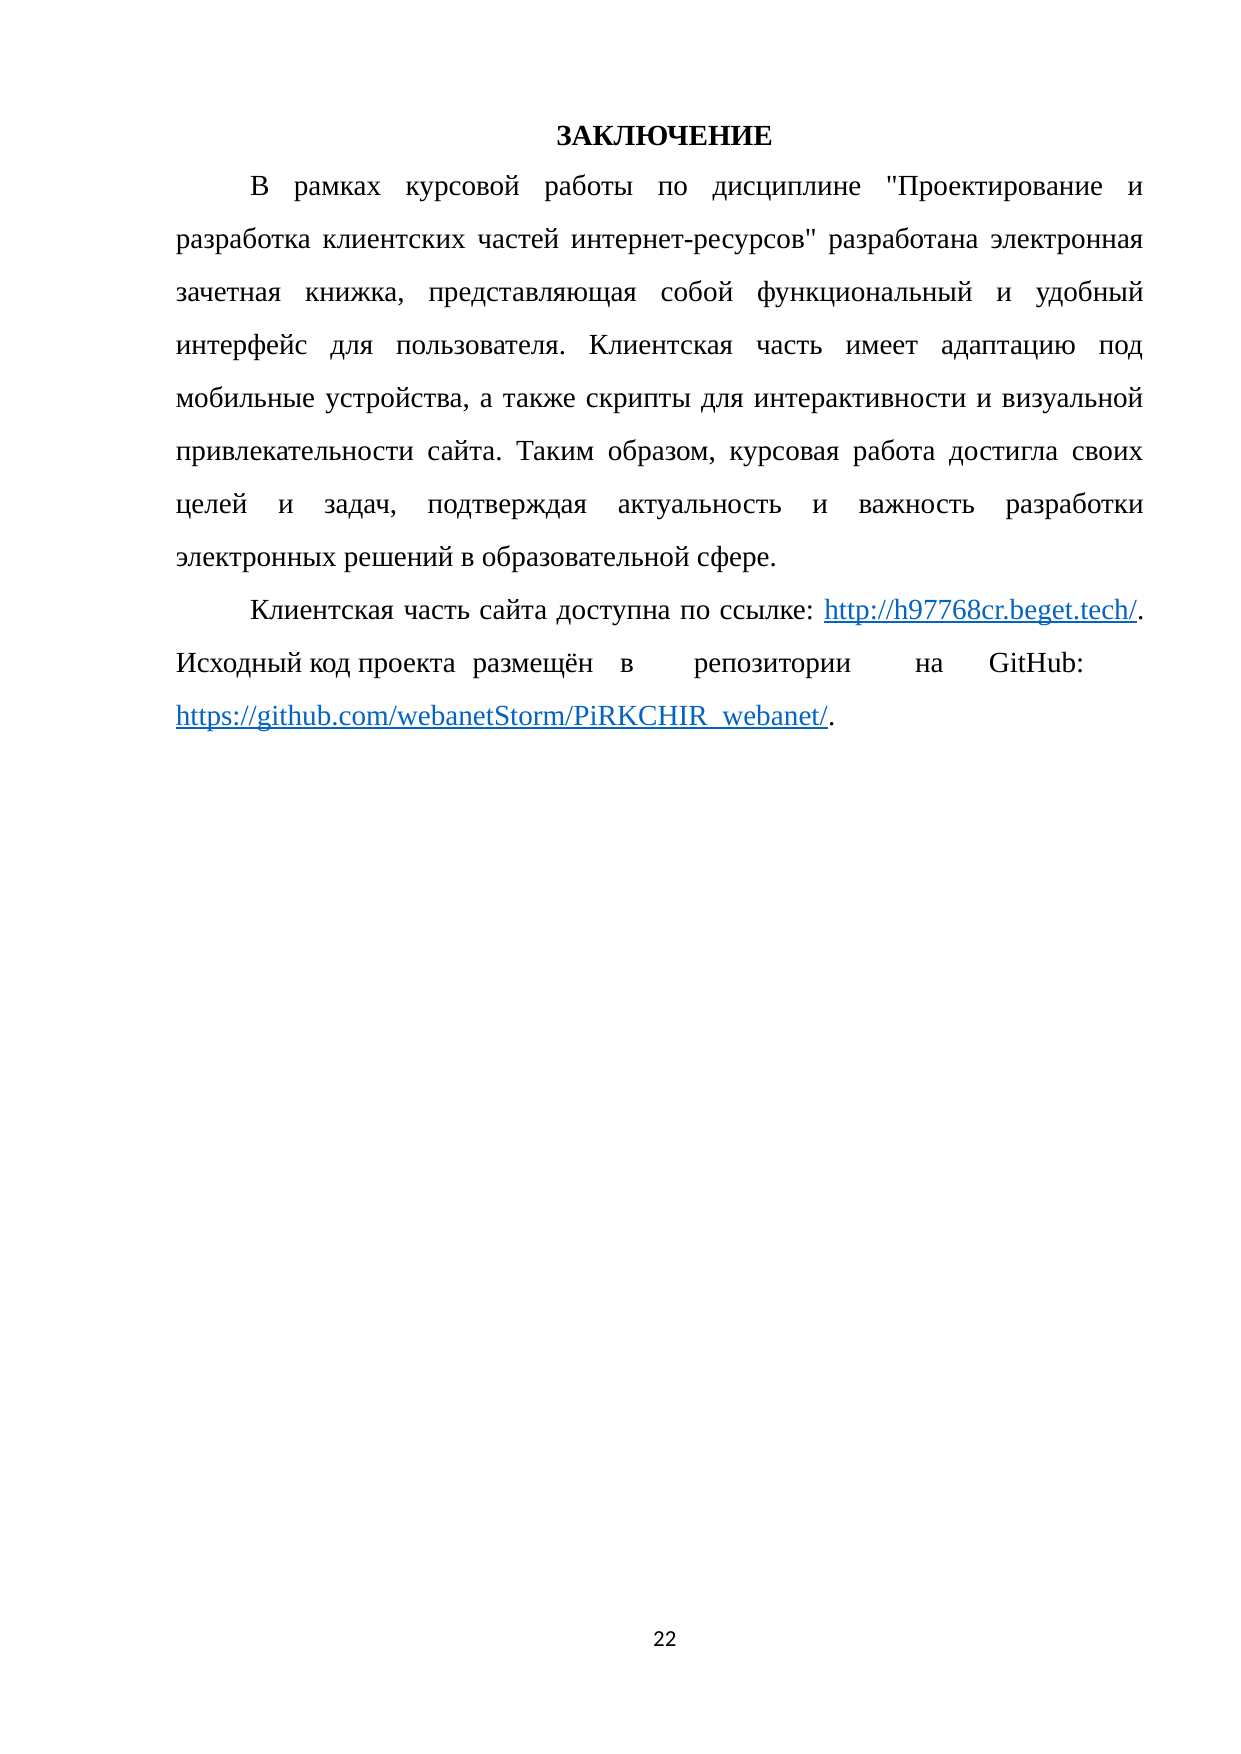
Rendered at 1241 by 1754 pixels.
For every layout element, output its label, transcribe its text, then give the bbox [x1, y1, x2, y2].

subtitle ЗАКЛЮЧЕНИЕ [177, 118, 1152, 152]
text Клиентская часть сайта доступна по ссылке: http://h97768cr.beget.tech/. Исходный код проекта размещён в репозитории на GitHub: https://github.com/webanetStorm/PiRKCHIR_webanet/. [176, 592, 1144, 731]
text В рамках курсовой работы по дисциплине "Проектирование и разработка клиентских частей интернет-ресурсов" разработана электронная зачетная книжка, представляющая собой функциональный и удобный интерфейс для пользователя. Клиентская часть имеет адаптацию под мобильные устройства, а также скрипты для интерактивности и визуальной привлекательности сайта. Таким образом, курсовая работа достигла своих целей и задач, подтверждая актуальность и важность разработки электронных решений в образовательной сфере. [176, 168, 1144, 572]
